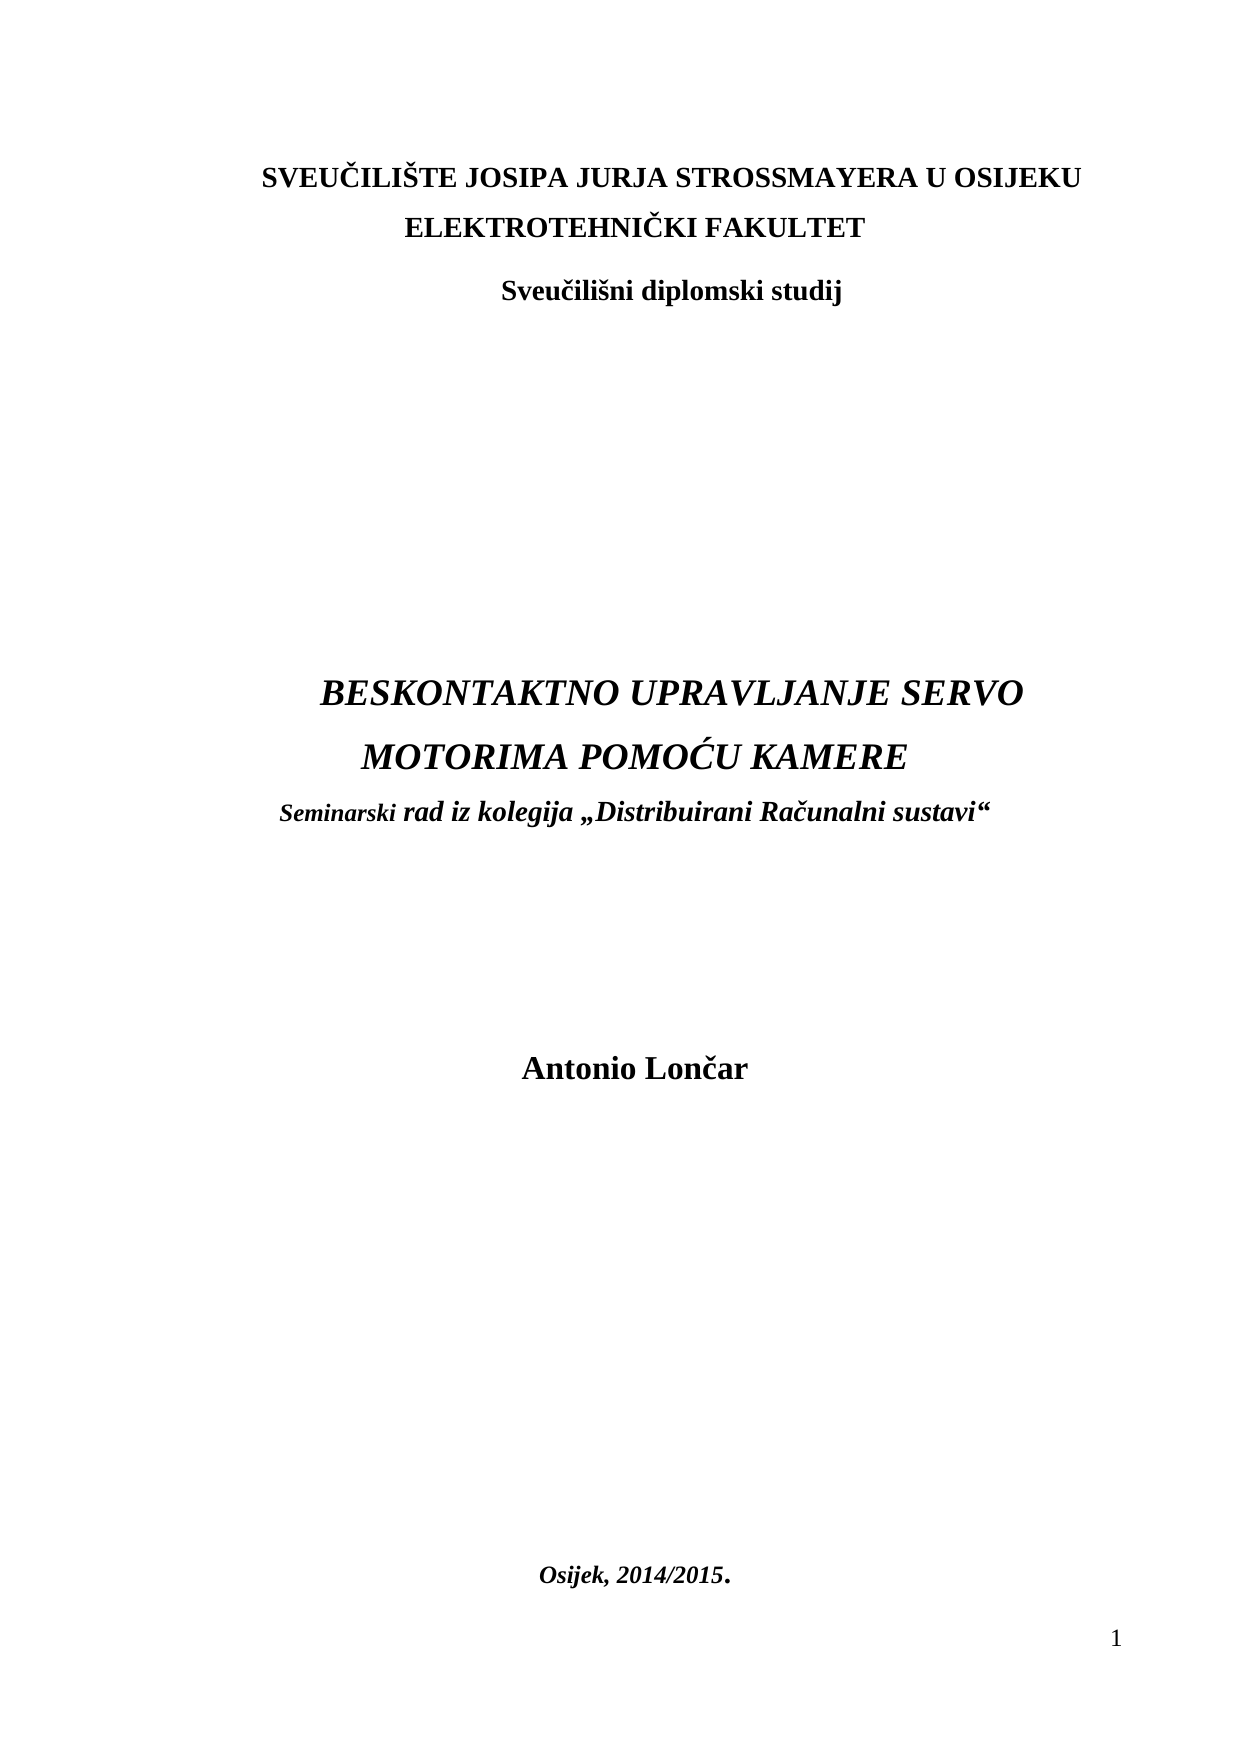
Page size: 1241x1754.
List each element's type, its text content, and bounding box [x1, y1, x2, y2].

text Sveučilišni diplomski studij [148, 273, 1122, 307]
text BESKONTAKTNO UPRAVLJANJE SERVO MOTORIMA POMOĆU KAMERE Seminarski rad iz kolegija „Distribuirani Računalni sustavi“ Antonio Lončar Osijek, 2014/2015. [148, 670, 1122, 1590]
text SVEUČILIŠTE JOSIPA JURJA STROSSMAYERA U OSIJEKU ELEKTROTEHNIČKI FAKULTET [148, 160, 1122, 244]
